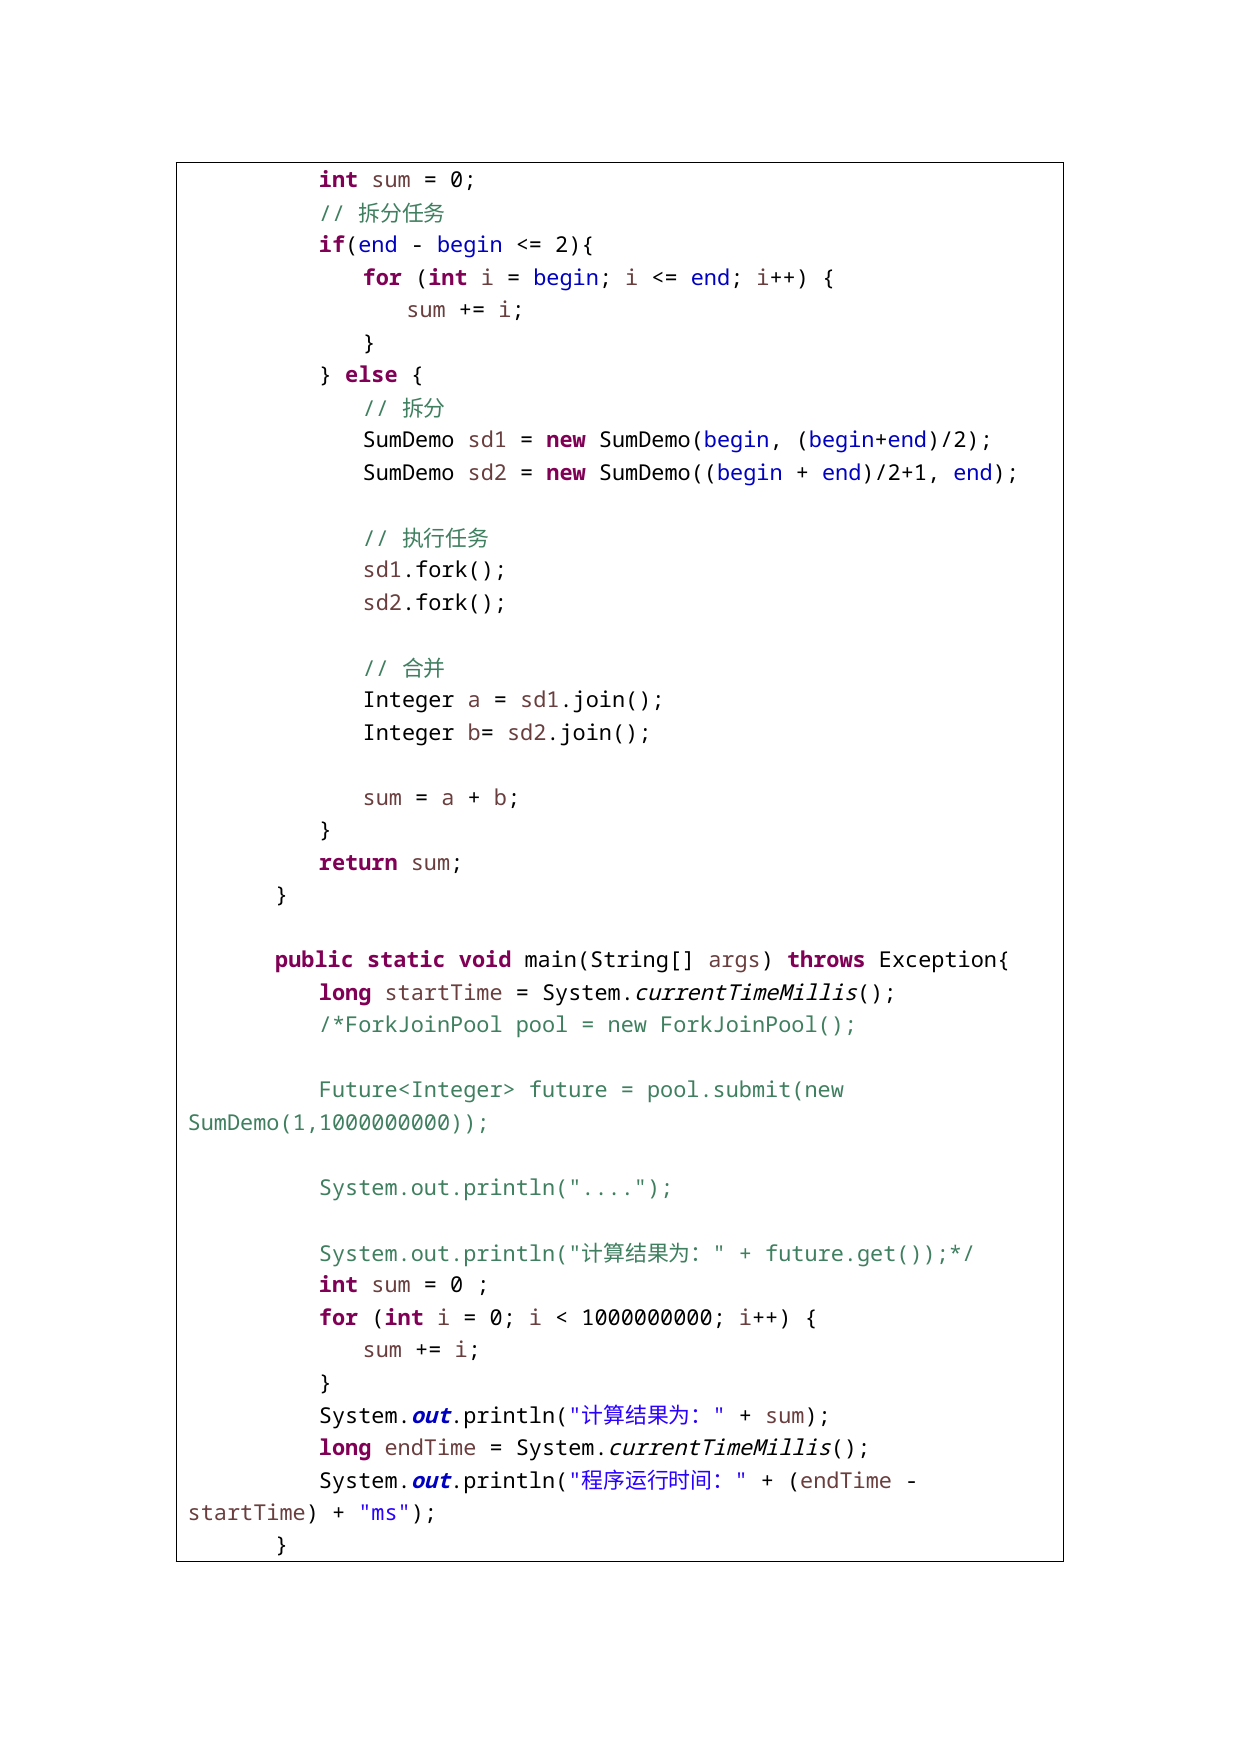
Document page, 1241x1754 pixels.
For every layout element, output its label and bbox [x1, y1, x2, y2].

table_header [177, 163, 1063, 1561]
